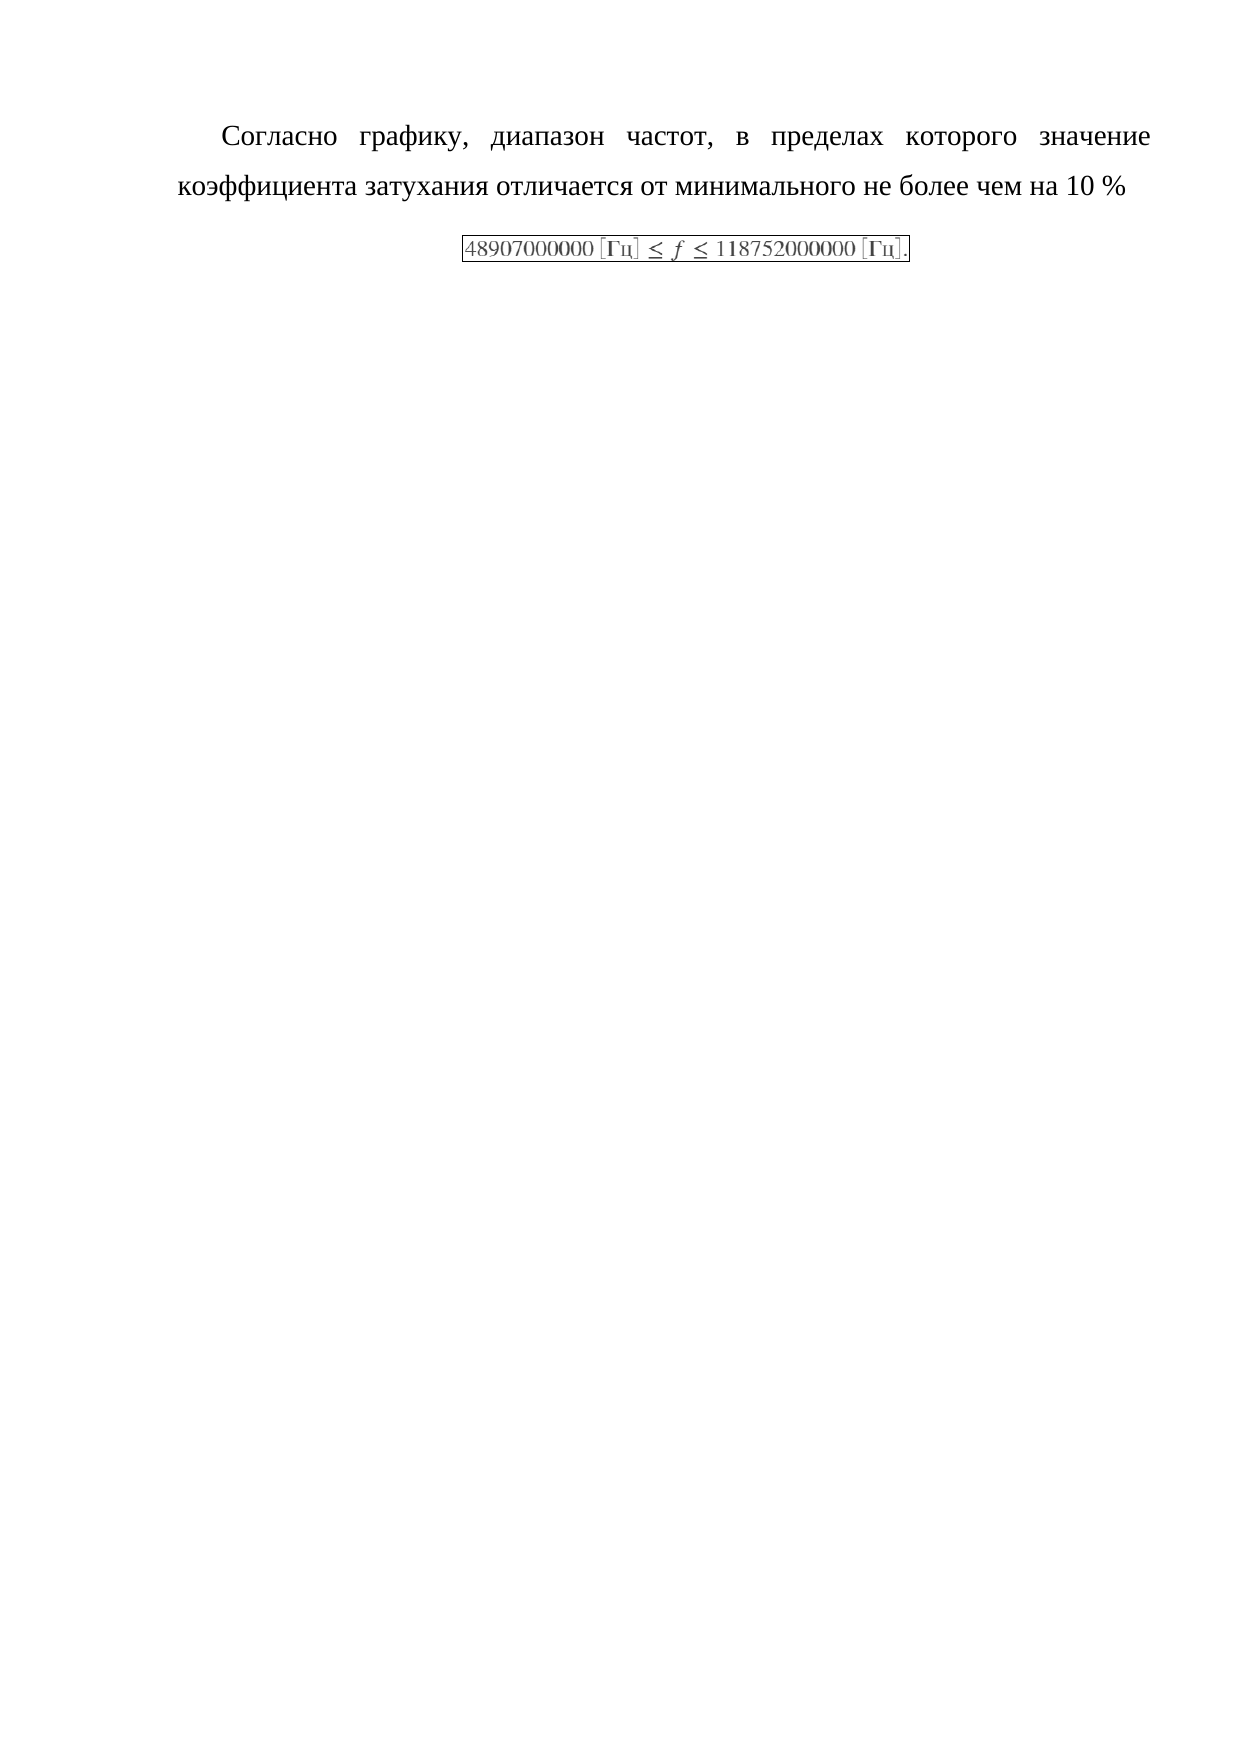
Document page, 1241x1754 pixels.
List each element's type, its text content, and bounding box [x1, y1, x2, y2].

text Согласно графику, диапазон частот, в пределах которого значение коэффициента затухания отличается от минимального не более чем на 10 % [177, 118, 1152, 202]
picture [463, 236, 909, 261]
